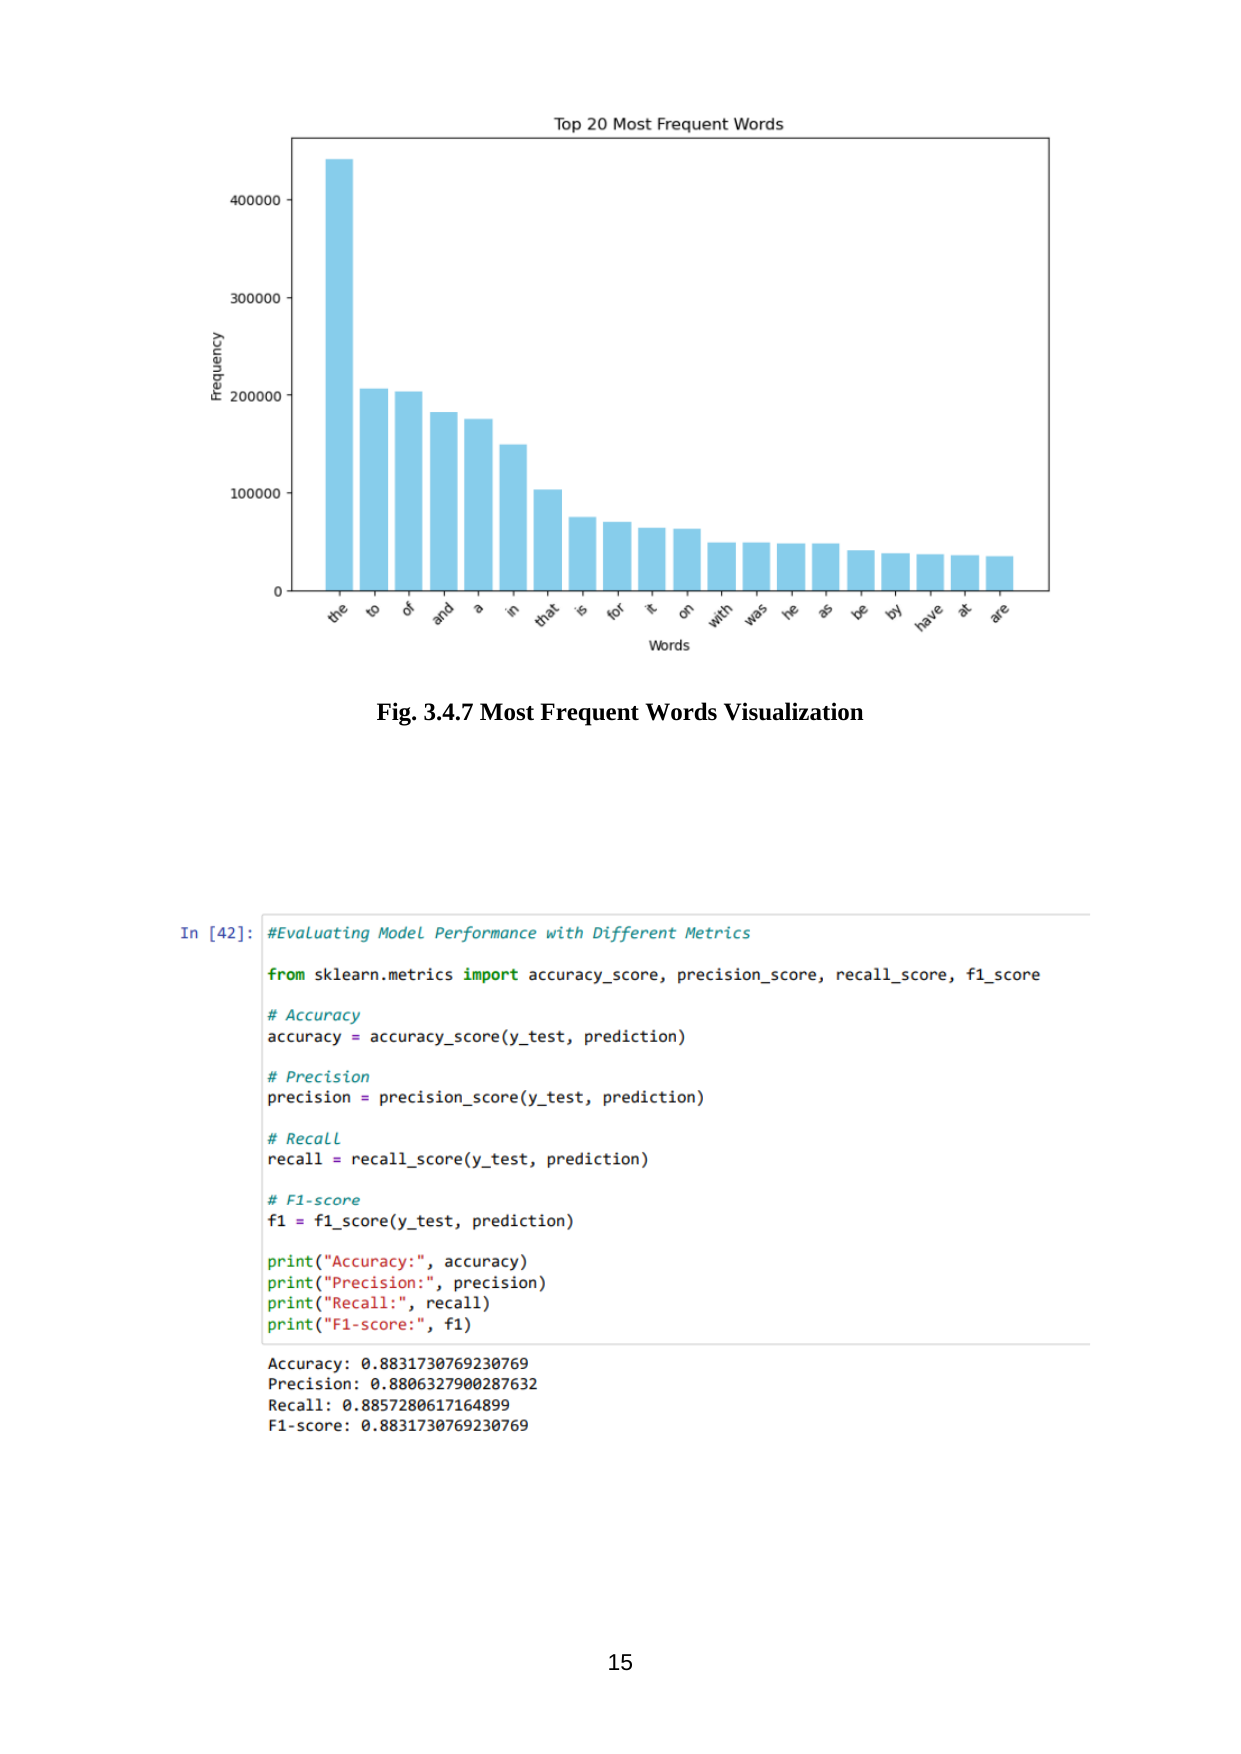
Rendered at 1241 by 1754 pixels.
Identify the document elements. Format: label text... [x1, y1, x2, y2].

text Fig. 3.4.7 Most Frequent Words Visualization [150, 697, 1090, 726]
picture [150, 908, 1091, 1459]
picture [150, 105, 1091, 660]
